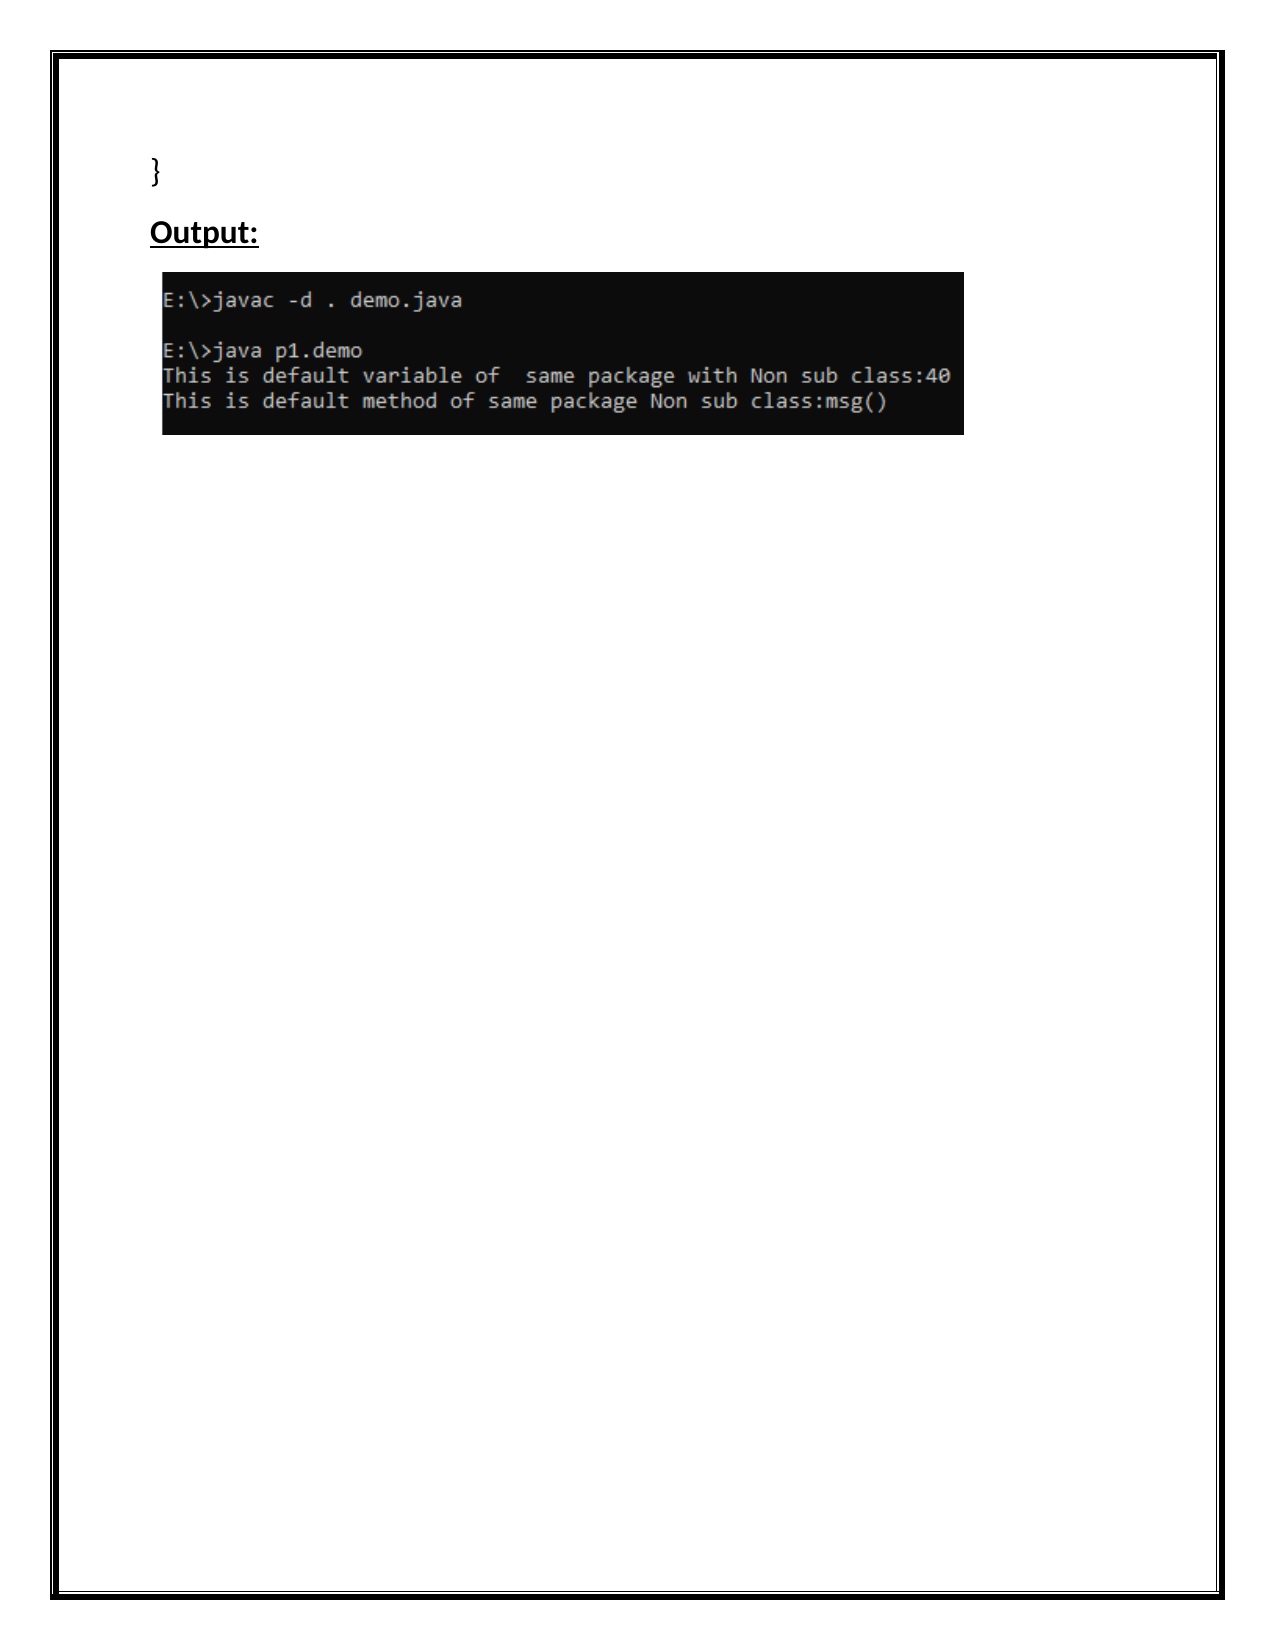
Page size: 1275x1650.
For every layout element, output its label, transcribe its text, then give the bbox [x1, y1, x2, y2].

text } [150, 150, 1125, 191]
picture [150, 272, 964, 435]
text Output: [150, 211, 1125, 252]
